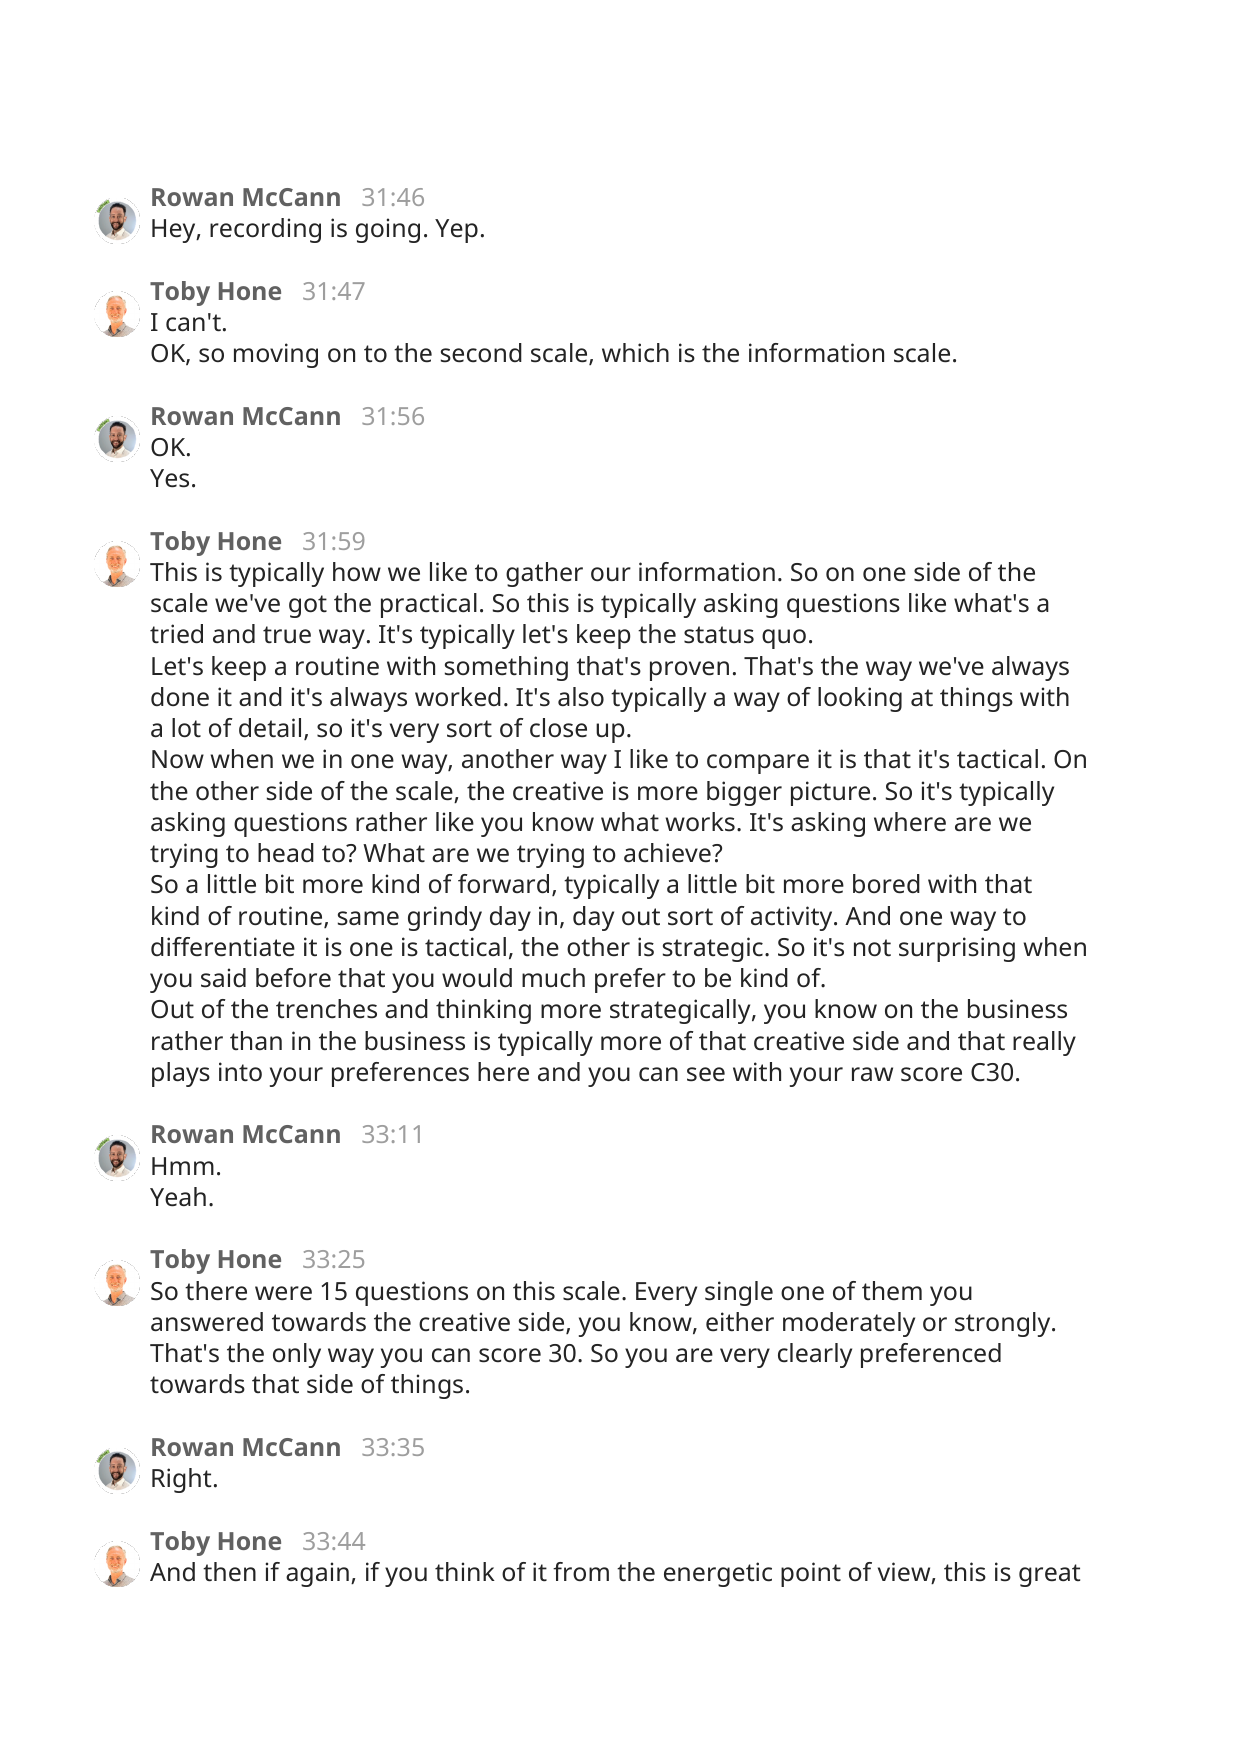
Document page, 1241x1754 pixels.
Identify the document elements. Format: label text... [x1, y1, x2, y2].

text Toby Hone 31:47 I can't. OK, so moving on to the second scale, which is the information scale. [150, 244, 1090, 369]
picture [94, 1260, 140, 1306]
text Rowan McCann 31:46 Hey, recording is going. Yep. [150, 150, 1090, 244]
picture [94, 1135, 140, 1181]
picture [94, 416, 140, 462]
picture [94, 1541, 140, 1587]
text Toby Hone 31:59 This is typically how we like to gather our information. So on one side of the scale we've got the practical. So this is typically asking questions like what's a tried and true way. It's typically let's keep the status quo. Let's keep a routine with something that's proven. That's the way we've always done it and it's always worked. It's also typically a way of looking at things with a lot of detail, so it's very sort of close up. Now when we in one way, another way I like to compare it is that it's tactical. On the other side of the scale, the creative is more bigger picture. So it's typically asking questions rather like you know what works. It's asking where are we trying to head to? What are we trying to achieve? So a little bit more kind of forward, typically a little bit more bored with that kind of routine, same grindy day in, day out sort of activity. And one way to differentiate it is one is tactical, the other is strategic. So it's not surprising when you said before that you would much prefer to be kind of. Out of the trenches and thinking more strategically, you know on the business rather than in the business is typically more of that creative side and that really plays into your preferences here and you can see with your raw score C30. [150, 494, 1090, 1087]
text Rowan McCann 33:35 Right. [150, 1400, 1090, 1494]
picture [94, 1448, 140, 1494]
text Rowan McCann 33:11 Hmm. Yeah. [150, 1087, 1090, 1212]
picture [94, 291, 140, 337]
picture [94, 198, 140, 244]
text Rowan McCann 31:56 OK. Yes. [150, 369, 1090, 494]
text Toby Hone 33:25 So there were 15 questions on this scale. Every single one of them you answered towards the creative side, you know, either moderately or strongly. That's the only way you can score 30. So you are very clearly preferenced towards that side of things. [150, 1212, 1090, 1400]
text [150, 1494, 1090, 1587]
picture [94, 541, 140, 587]
